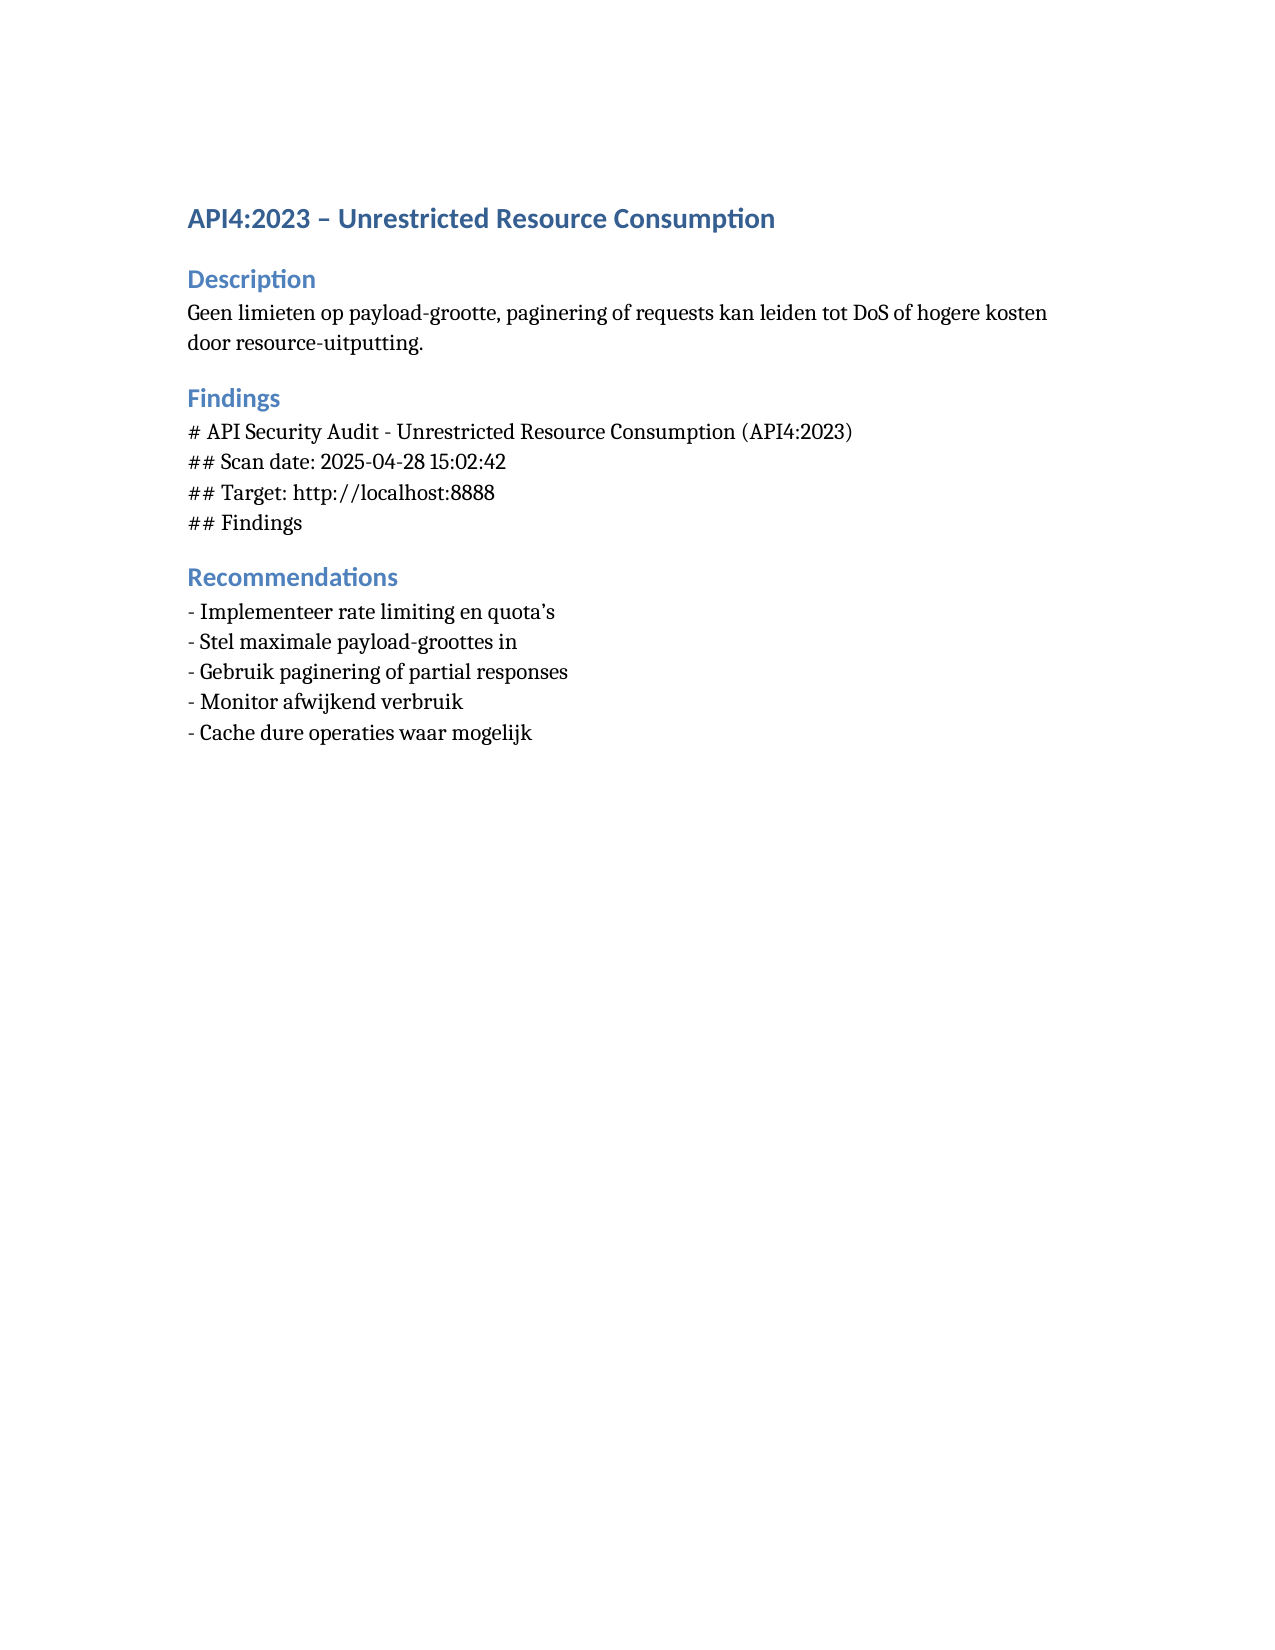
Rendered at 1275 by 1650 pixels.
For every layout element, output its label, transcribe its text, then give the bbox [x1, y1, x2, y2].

subtitle API4:2023 – Unrestricted Resource Consumption [187, 200, 1087, 236]
subtitle Findings [187, 381, 1087, 414]
text - Implementeer rate limiting en quota’s - Stel maximale payload-groottes in - Gebruik paginering of partial responses - Monitor afwijkend verbruik - Cache dure operaties waar mogelijk [187, 598, 1087, 746]
subtitle Description [187, 262, 1087, 295]
subtitle Recommendations [187, 561, 1087, 593]
text Geen limieten op payload-grootte, paginering of requests kan leiden tot DoS of hogere kosten door resource-uitputting. [187, 300, 1087, 356]
text # API Security Audit - Unrestricted Resource Consumption (API4:2023) ## Scan date: 2025-04-28 15:02:42 ## Target: http://localhost:8888 ## Findings [187, 419, 1087, 536]
